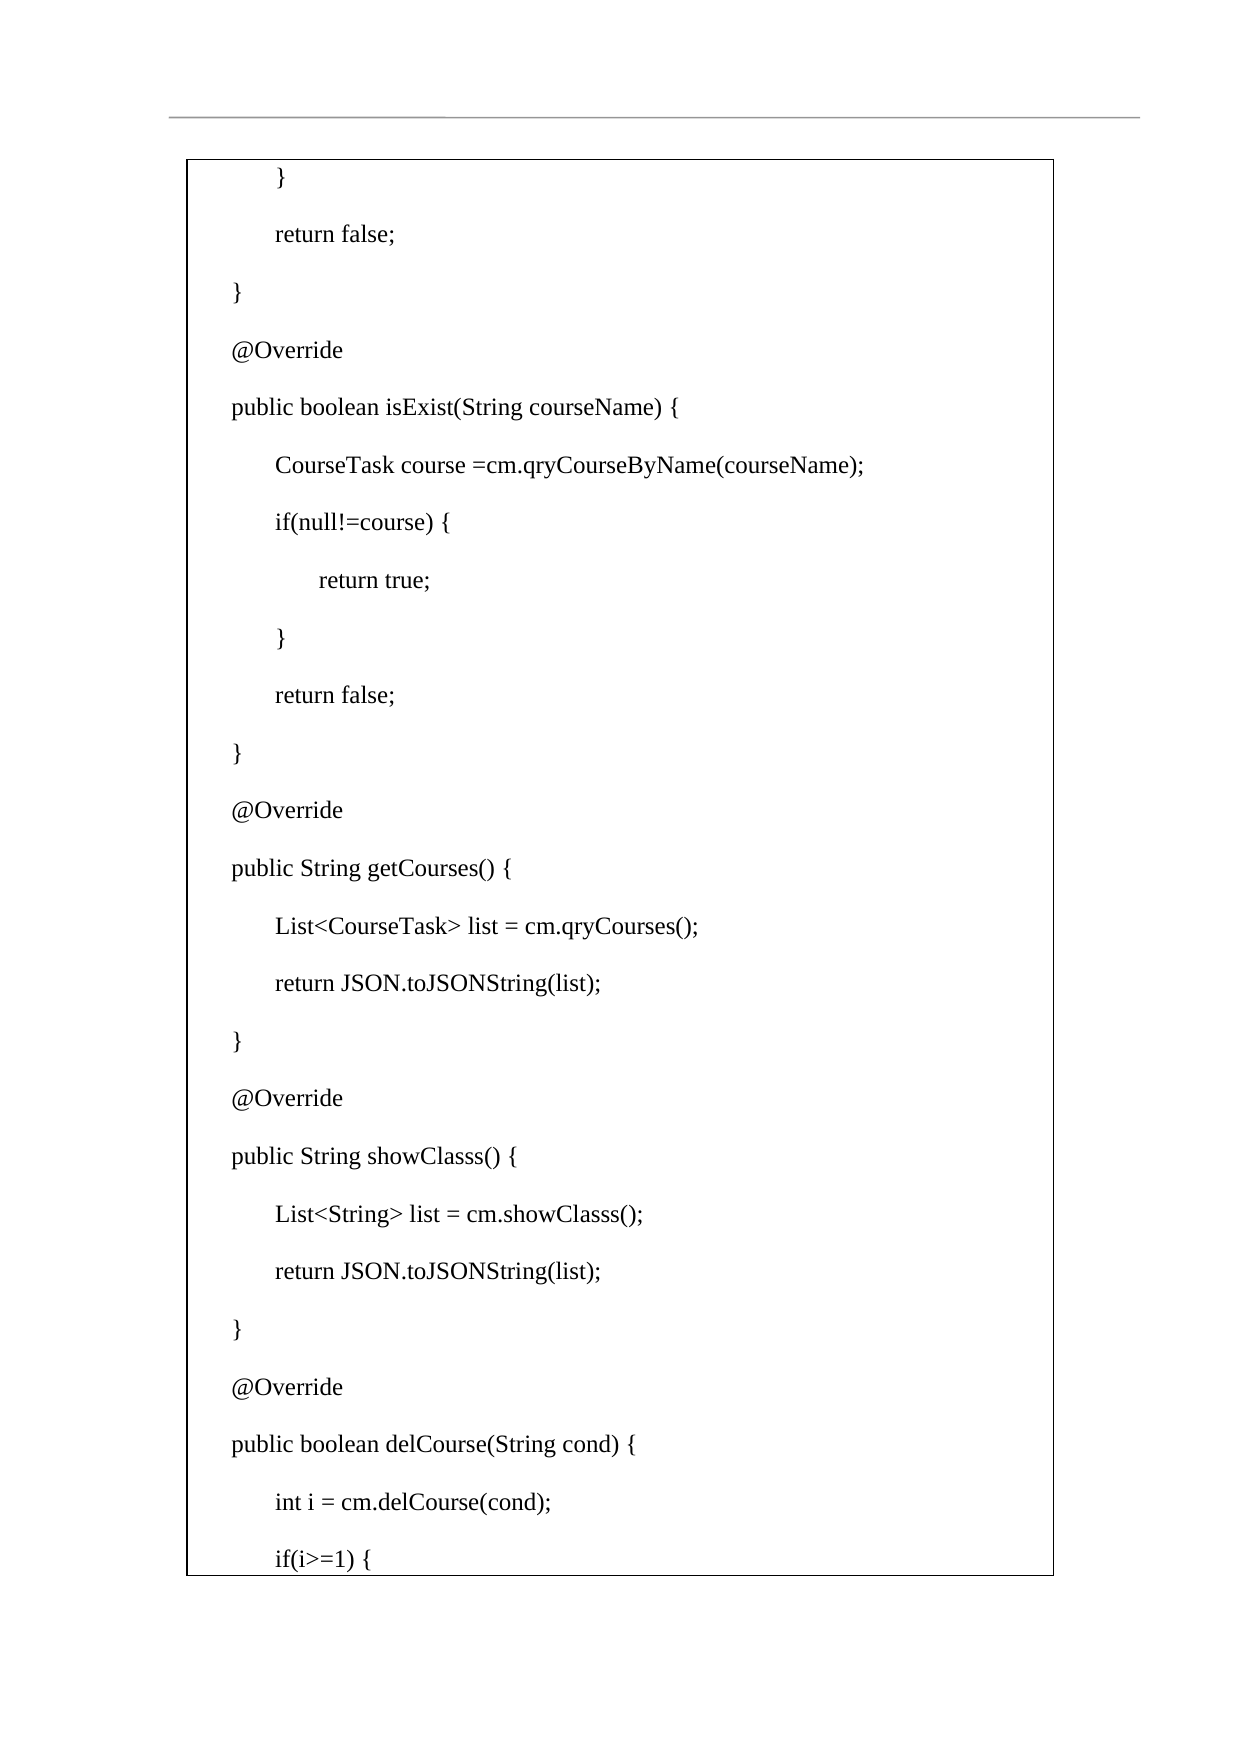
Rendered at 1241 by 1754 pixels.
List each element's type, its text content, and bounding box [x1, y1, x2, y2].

text List<CourseTask> list = cm.qryCourses(); [188, 908, 1053, 941]
text List<String> list = cm.showClasss(); [188, 1196, 1053, 1229]
text public boolean isExist(String courseName) { [188, 389, 1053, 423]
text @Override [188, 332, 1053, 365]
text return JSON.toJSONString(list); [188, 1253, 1053, 1287]
text } [188, 620, 1053, 653]
text } [188, 274, 1053, 308]
text return JSON.toJSONString(list); [188, 965, 1053, 999]
text public String showClasss() { [188, 1138, 1053, 1172]
text } [188, 735, 1053, 768]
text public String getCourses() { [188, 850, 1053, 884]
text return true; [188, 562, 1053, 596]
text if(null!=course) { [188, 504, 1053, 538]
text return false; [188, 217, 1053, 250]
text @Override [188, 793, 1053, 826]
text public boolean delCourse(String cond) { [188, 1426, 1053, 1460]
text } [188, 160, 1053, 192]
text if(i>=1) { [188, 1541, 1053, 1575]
text return false; [188, 677, 1053, 711]
text @Override [188, 1081, 1053, 1114]
text int i = cm.delCourse(cond); [188, 1484, 1053, 1517]
text CourseTask course =cm.qryCourseByName(courseName); [188, 447, 1053, 481]
text @Override [188, 1369, 1053, 1402]
text } [188, 1023, 1053, 1057]
text } [188, 1311, 1053, 1344]
